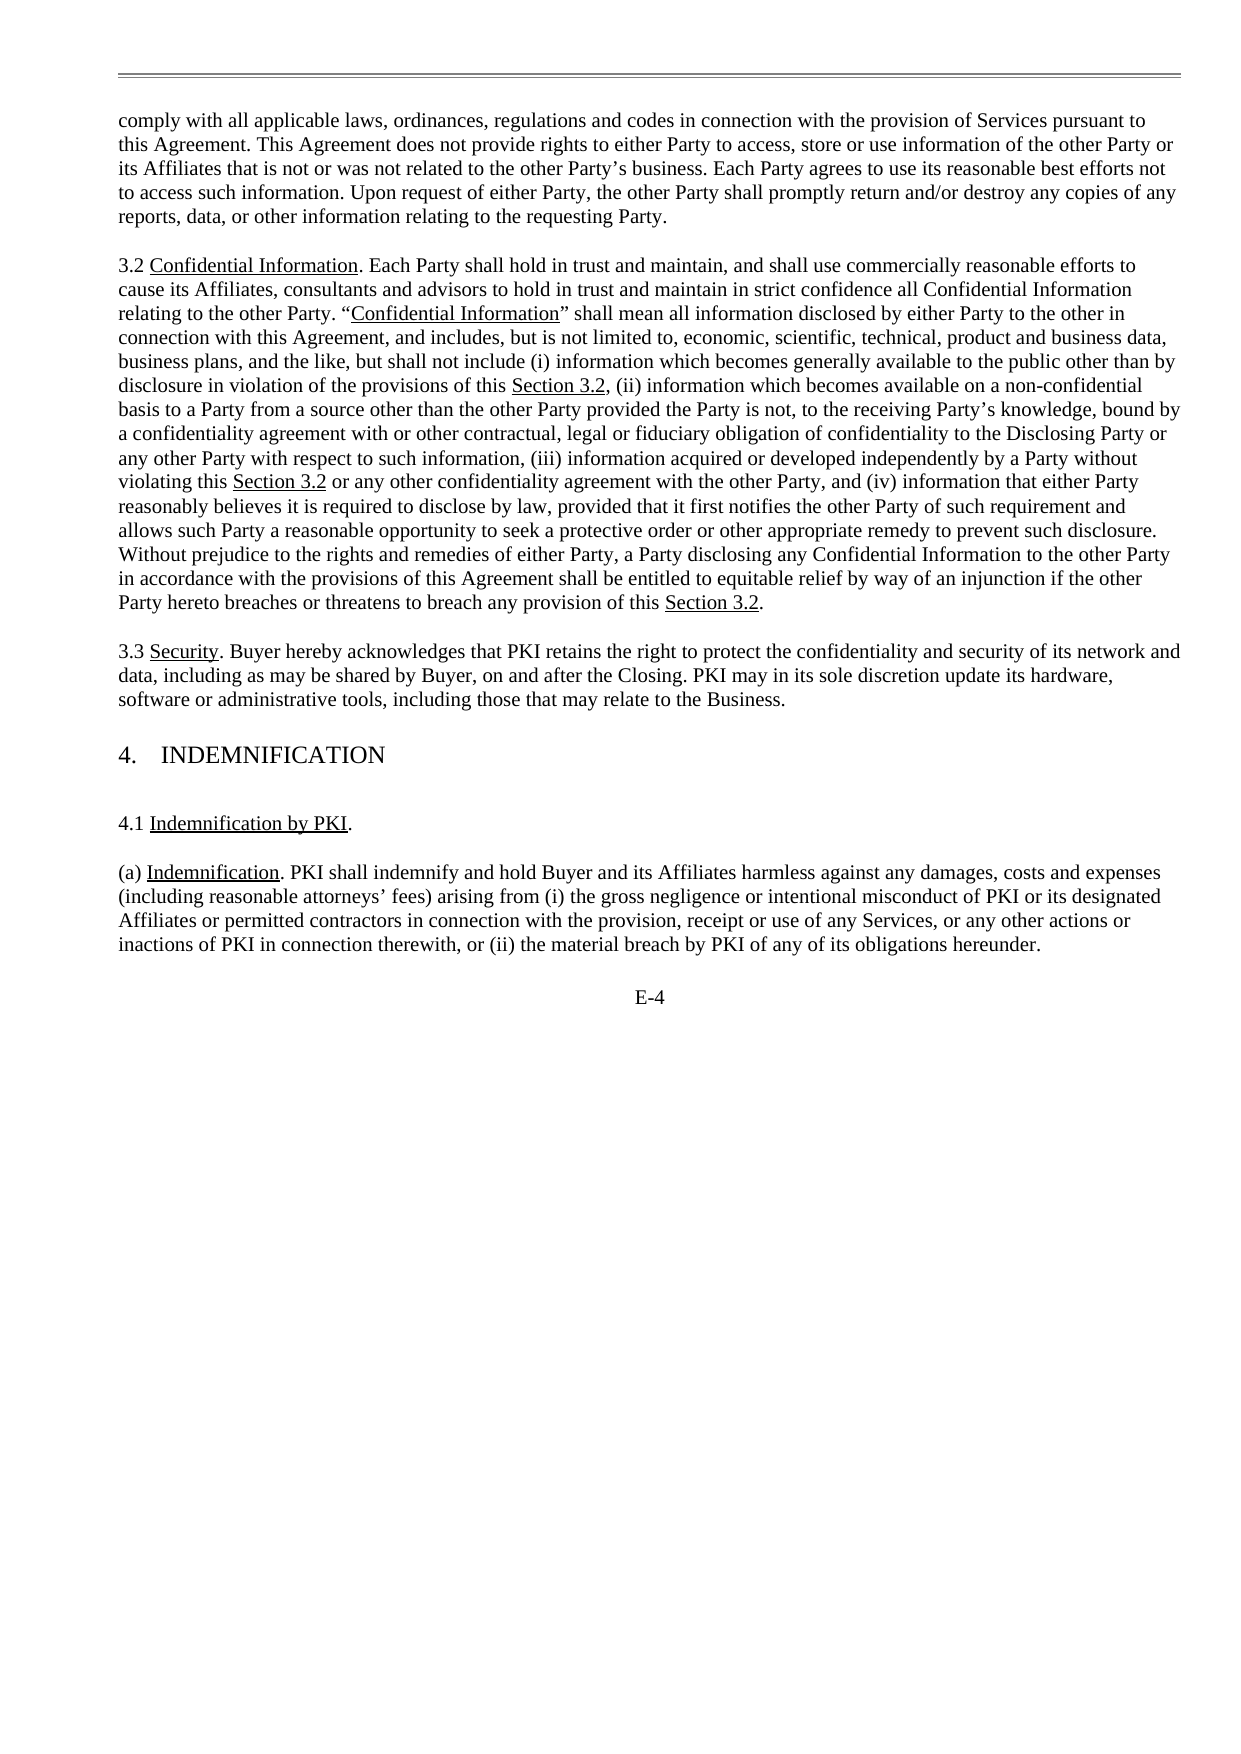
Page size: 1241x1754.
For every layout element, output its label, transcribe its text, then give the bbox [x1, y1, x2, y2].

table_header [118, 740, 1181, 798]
text 3.2 Confidential Information. Each Party shall hold in trust and maintain, and shall use commercially reasonable efforts to cause its Affiliates, consultants and advisors to hold in trust and maintain in strict confidence all Confidential Information relating to the other Party. “Confidential Information” shall mean all information disclosed by either Party to the other in connection with this Agreement, and includes, but is not limited to, economic, scientific, technical, product and business data, business plans, and the like, but shall not include (i) information which becomes generally available to the public other than by disclosure in violation of the provisions of this Section 3.2, (ii) information which becomes available on a non-confidential basis to a Party from a source other than the other Party provided the Party is not, to the receiving Party’s knowledge, bound by a confidentiality agreement with or other contractual, legal or fiduciary obligation of confidentiality to the Disclosing Party or any other Party with respect to such information, (iii) information acquired or developed independently by a Party without violating this Section 3.2 or any other confidentiality agreement with the other Party, and (iv) information that either Party reasonably believes it is required to disclose by law, provided that it first notifies the other Party of such requirement and allows such Party a reasonable opportunity to seek a protective order or other appropriate remedy to prevent such disclosure. Without prejudice to the rights and remedies of either Party, a Party disclosing any Confidential Information to the other Party in accordance with the provisions of this Agreement shall be entitled to equitable relief by way of an injunction if the other Party hereto breaches or threatens to breach any provision of this Section 3.2. [118, 253, 1181, 614]
text 3.3 Security. Buyer hereby acknowledges that PKI retains the right to protect the confidentiality and security of its network and data, including as may be shared by Buyer, on and after the Closing. PKI may in its sole discretion update its hardware, software or administrative tools, including those that may relate to the Business. [118, 639, 1181, 711]
text 4.1 Indemnification by PKI. [118, 811, 1181, 834]
text comply with all applicable laws, ordinances, regulations and codes in connection with the provision of Services pursuant to this Agreement. This Agreement does not provide rights to either Party to access, store or use information of the other Party or its Affiliates that is not or was not related to the other Party’s business. Each Party agrees to use its reasonable best efforts not to access such information. Upon request of either Party, the other Party shall promptly return and/or destroy any copies of any reports, data, or other information relating to the requesting Party. [118, 108, 1181, 228]
text E-4 [118, 984, 1181, 1009]
text (a) Indemnification. PKI shall indemnify and hold Buyer and its Affiliates harmless against any damages, costs and expenses (including reasonable attorneys’ fees) arising from (i) the gross negligence or intentional misconduct of PKI or its designated Affiliates or permitted contractors in connection with the provision, receipt or use of any Services, or any other actions or inactions of PKI in connection therewith, or (ii) the material breach by PKI of any of its obligations hereunder. [118, 859, 1181, 956]
